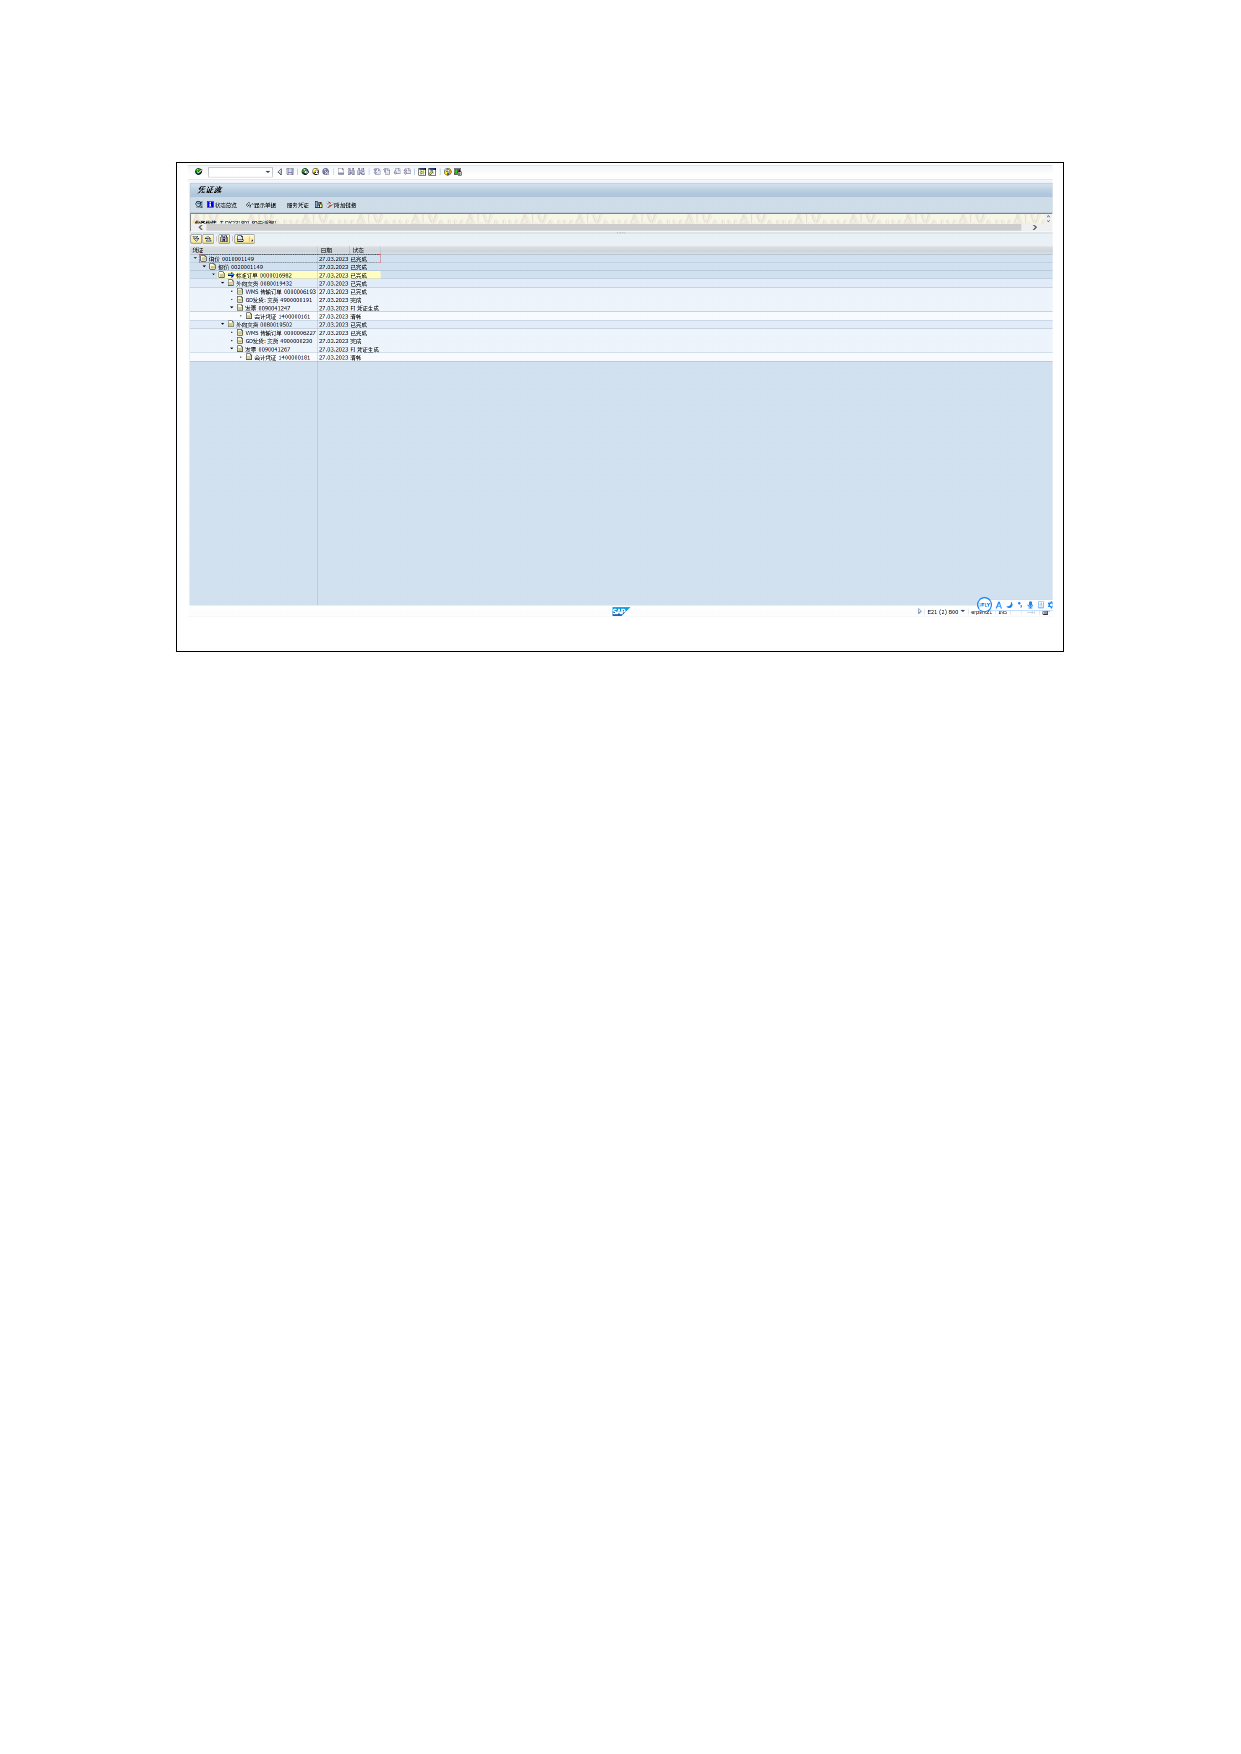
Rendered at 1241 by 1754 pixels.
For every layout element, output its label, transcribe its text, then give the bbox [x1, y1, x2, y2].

picture [187, 163, 1053, 617]
table_cell 实践步骤平台结论（截图）： [177, 163, 1063, 651]
